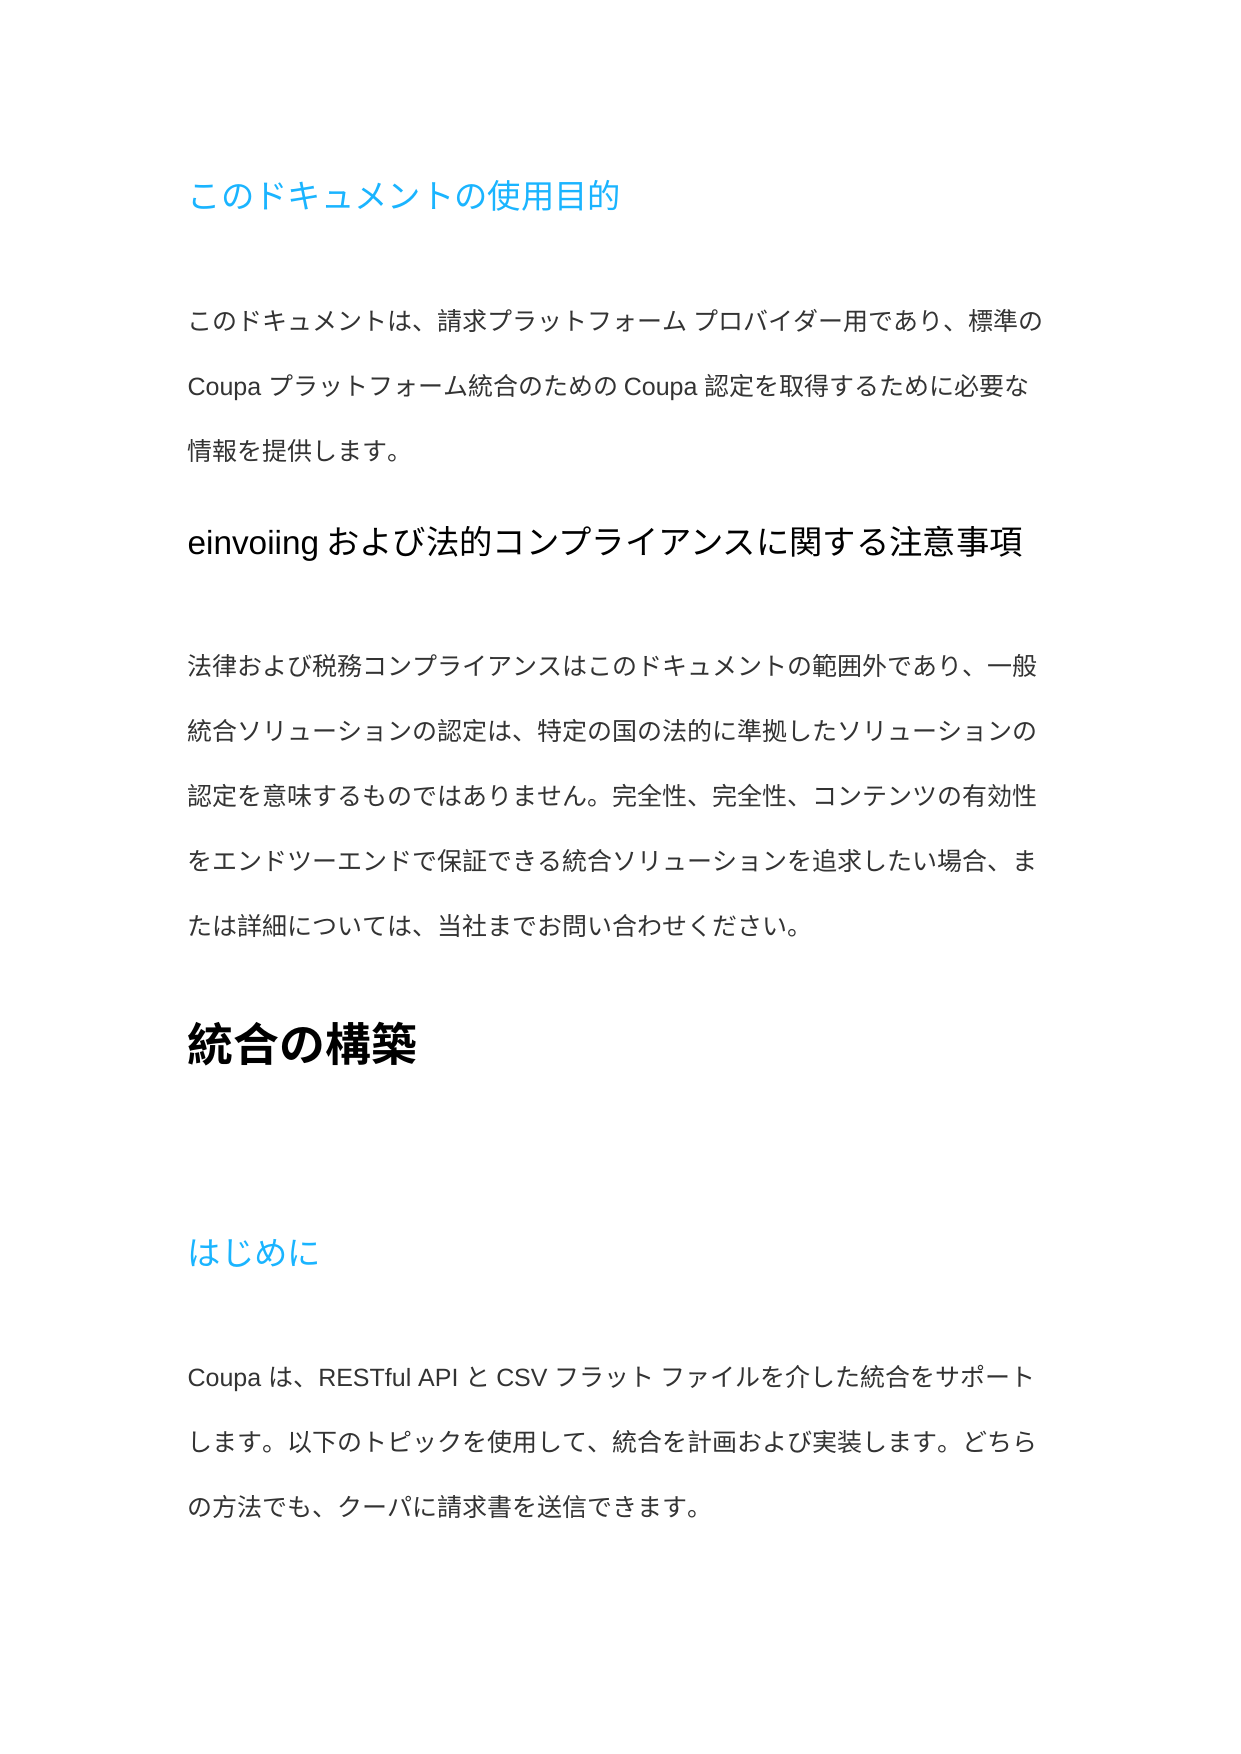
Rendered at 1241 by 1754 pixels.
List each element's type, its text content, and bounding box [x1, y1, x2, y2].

subtitle einvoiingおよび法的コンプライアンスに関する注意事項 [187, 507, 1053, 572]
subtitle 統合の構築 [187, 993, 1053, 1090]
text このドキュメントは、請求プラットフォーム プロバイダー用であり、標準の Coupa プラットフォーム統合のための Coupa 認定を取得するために必要な情報を提供します。 [187, 287, 1053, 482]
text Coupa は、RESTful API と CSV フラット ファイルを介した統合をサポートします。以下のトピックを使用して、統合を計画および実装します。どちらの方法でも、クーパに請求書を送信できます。 [187, 1343, 1053, 1538]
subtitle はじめに [187, 1218, 1053, 1283]
subtitle このドキュメントの使用目的 [187, 162, 1053, 227]
text 法律および税務コンプライアンスはこのドキュメントの範囲外であり、一般統合ソリューションの認定は、特定の国の法的に準拠したソリューションの認定を意味するものではありません。完全性、完全性、コンテンツの有効性をエンドツーエンドで保証できる統合ソリューションを追求したい場合、または詳細については、当社までお問い合わせください。 [187, 632, 1053, 957]
